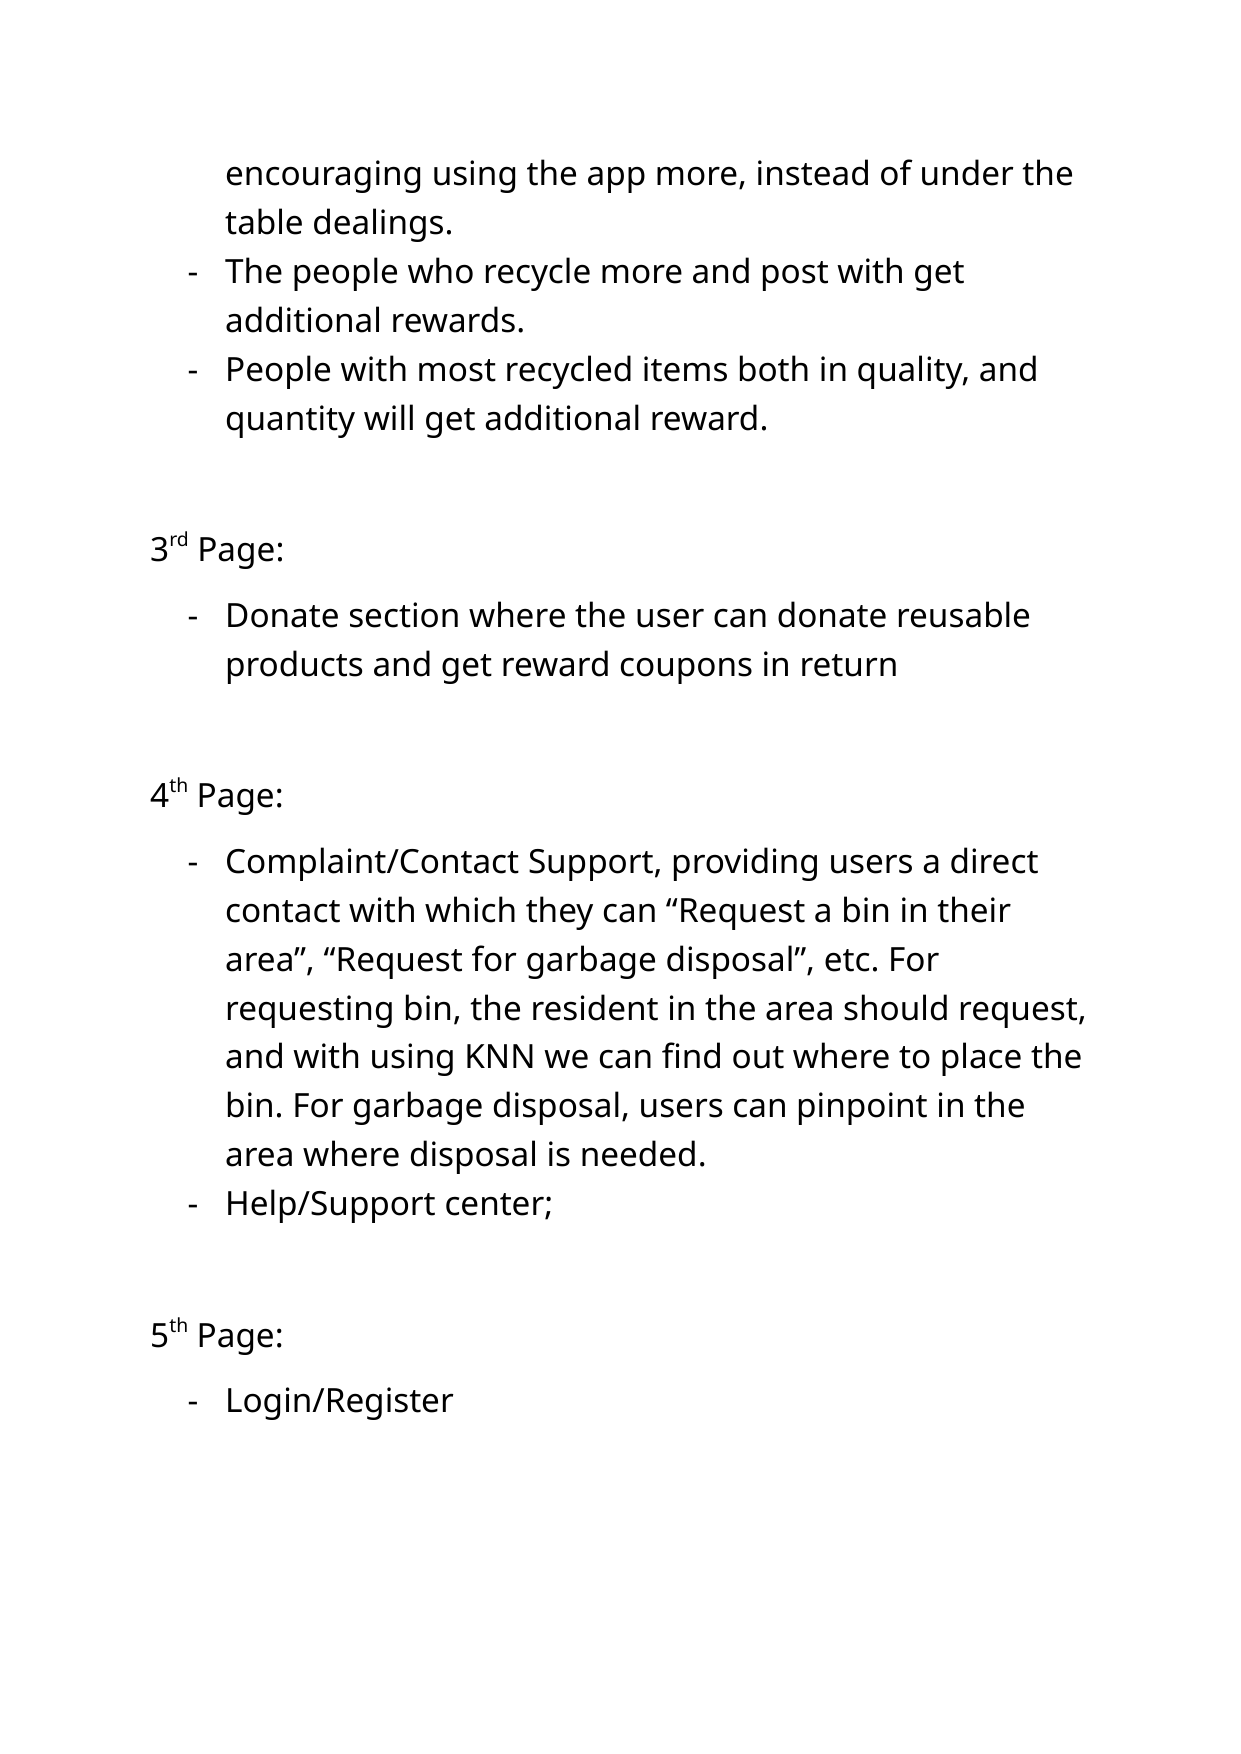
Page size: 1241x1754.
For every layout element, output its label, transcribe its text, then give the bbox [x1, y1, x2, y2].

list People with most recycled items both in quality, and quantity will get additional reward. [187, 346, 1090, 440]
list Complaint/Contact Support, providing users a direct contact with which they can “Request a bin in their area”, “Request for garbage disposal”, etc. For requesting bin, the resident in the area should request, and with using KNN we can find out where to place the bin. For garbage disposal, users can pinpoint in the area where disposal is needed. [187, 837, 1090, 1177]
list Donate section where the user can donate reusable products and get reward coupons in return [187, 592, 1090, 686]
list The people who recycle more and post with get additional rewards. [187, 248, 1090, 342]
list Help/Support center; [187, 1180, 1090, 1226]
text 3rd Page: [150, 526, 1090, 571]
text 5th Page: [150, 1311, 1090, 1357]
text 4th Page: [150, 772, 1090, 817]
list Login/Register [187, 1377, 1090, 1422]
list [187, 150, 1090, 244]
